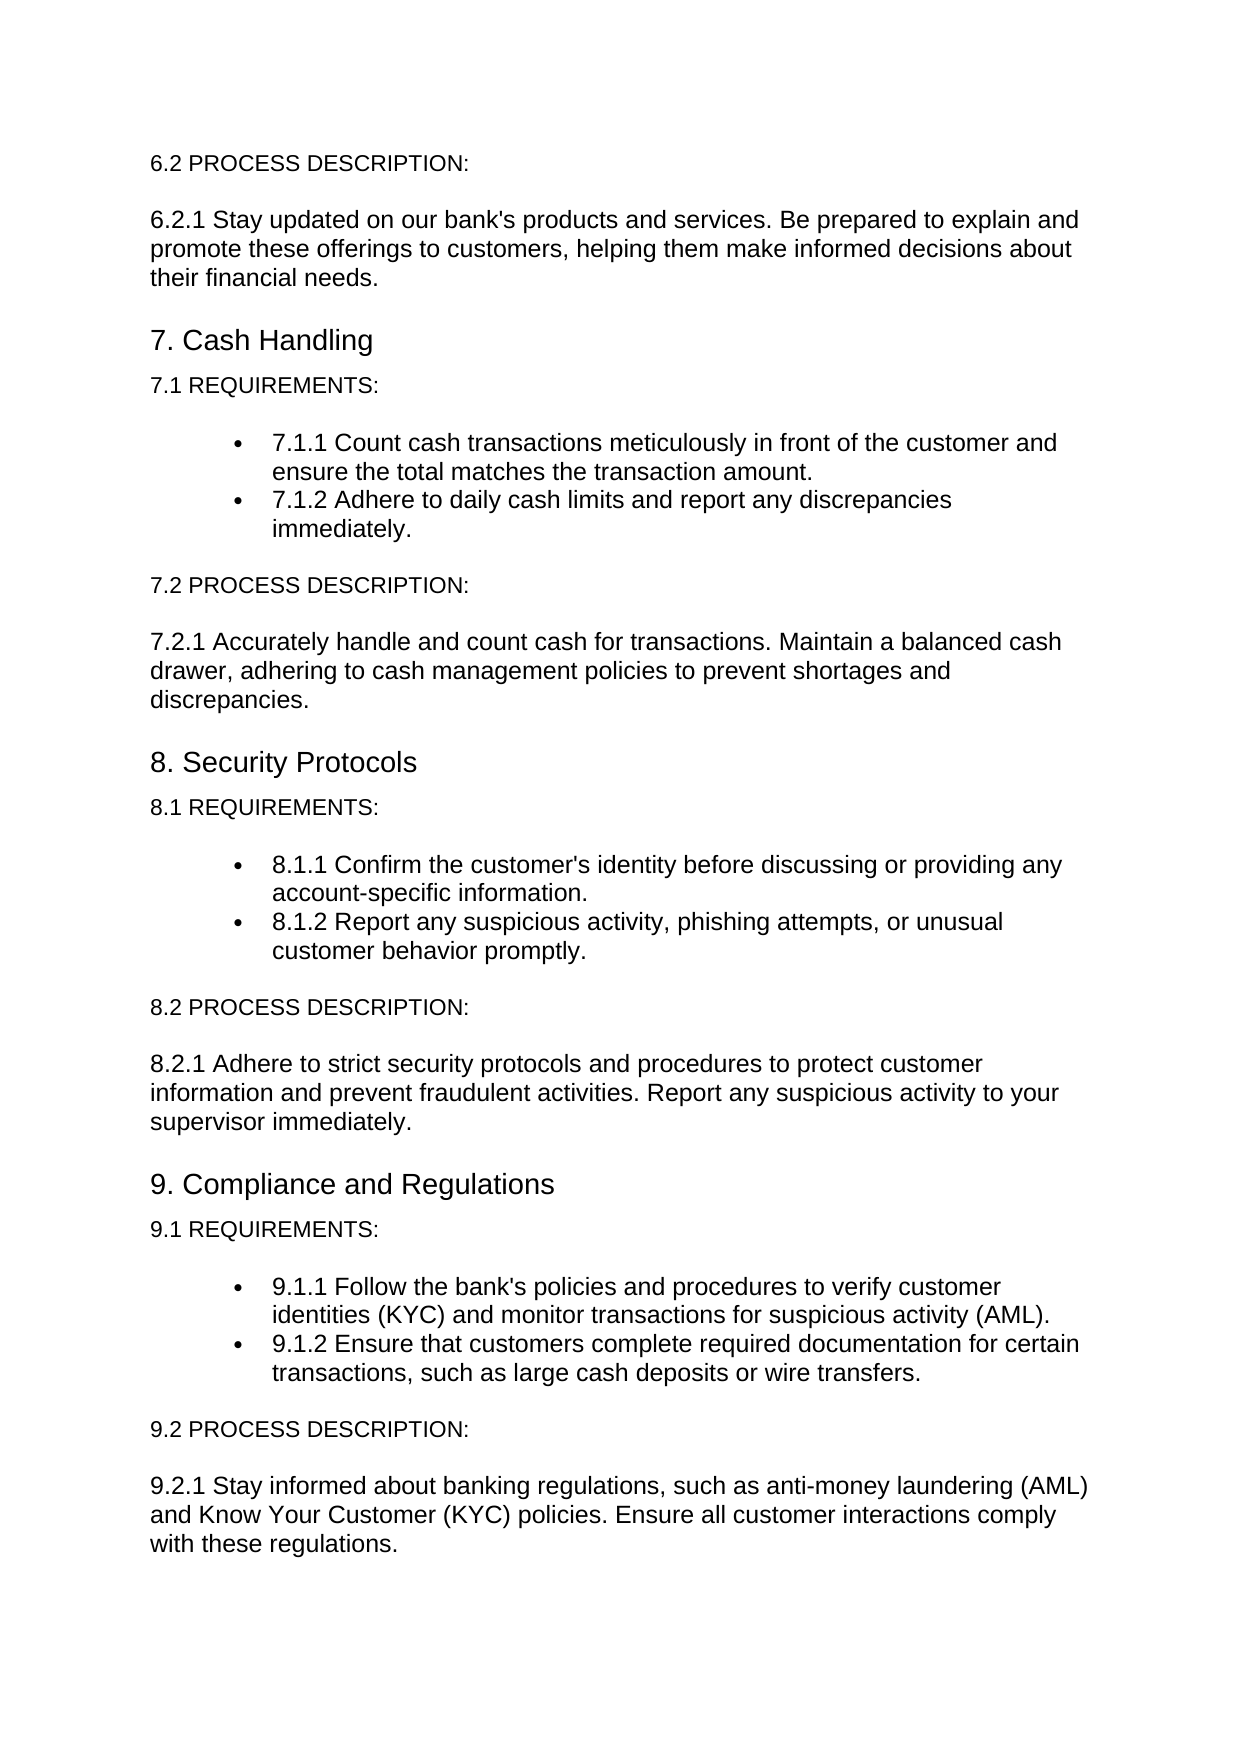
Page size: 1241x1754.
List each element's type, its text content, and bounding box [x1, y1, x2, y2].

list 9.1.1 Follow the bank's policies and procedures to verify customer identities (KYC) and monitor transactions for suspicious activity (AML). [234, 1271, 1090, 1329]
list 8.1.2 Report any suspicious activity, phishing attempts, or unusual customer behavior promptly. [234, 907, 1090, 964]
subtitle 9.1 Requirements: [150, 1216, 1090, 1242]
text 8.2.1 Adhere to strict security protocols and procedures to protect customer information and prevent fraudulent activities. Report any suspicious activity to your supervisor immediately. [150, 1049, 1090, 1136]
subtitle 8. Security Protocols [150, 745, 1090, 778]
list 8.1.1 Confirm the customer's identity before discussing or providing any account-specific information. [234, 849, 1090, 907]
text 6.2.1 Stay updated on our bank's products and services. Be prepared to explain and promote these offerings to customers, helping them make informed decisions about their financial needs. [150, 206, 1090, 292]
subtitle 6.2 Process Description: [150, 150, 1090, 176]
list 7.1.2 Adhere to daily cash limits and report any discrepancies immediately. [234, 485, 1090, 543]
list 7.1.1 Count cash transactions meticulously in front of the customer and ensure the total matches the transaction amount. [234, 428, 1090, 485]
subtitle 7.2 Process Description: [150, 572, 1090, 598]
subtitle 9. Compliance and Regulations [150, 1167, 1090, 1200]
subtitle 7. Cash Handling [150, 323, 1090, 357]
subtitle 8.1 Requirements: [150, 794, 1090, 820]
text 7.2.1 Accurately handle and count cash for transactions. Maintain a balanced cash drawer, adhering to cash management policies to prevent shortages and discrepancies. [150, 627, 1090, 714]
text 9.2.1 Stay informed about banking regulations, such as anti-money laundering (AML) and Know Your Customer (KYC) policies. Ensure all customer interactions comply with these regulations. [150, 1471, 1090, 1557]
subtitle 7.1 Requirements: [150, 372, 1090, 398]
subtitle 8.2 Process Description: [150, 994, 1090, 1020]
subtitle 9.2 Process Description: [150, 1416, 1090, 1442]
list 9.1.2 Ensure that customers complete required documentation for certain transactions, such as large cash deposits or wire transfers. [234, 1329, 1090, 1386]
